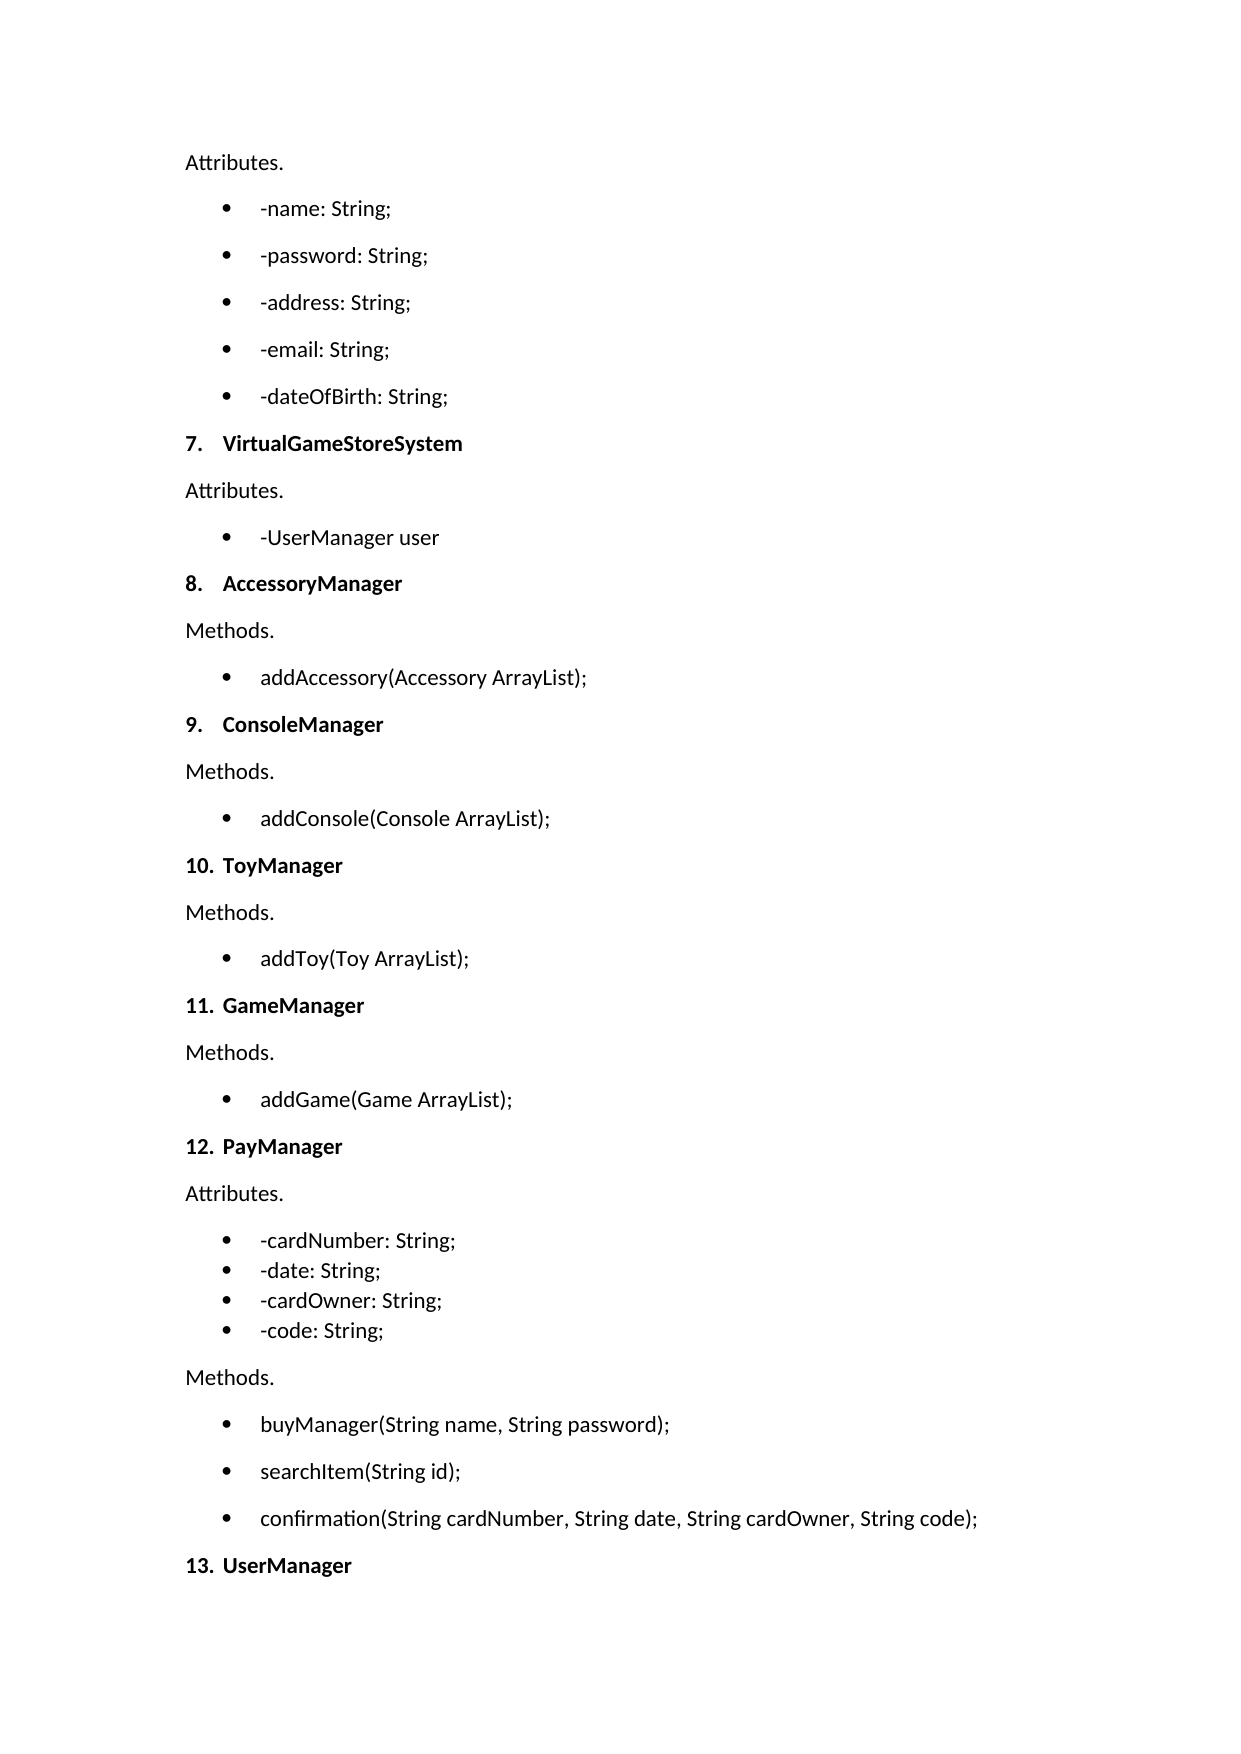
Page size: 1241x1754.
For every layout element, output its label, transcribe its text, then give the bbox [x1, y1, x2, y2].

list -cardNumber: String; [223, 1226, 1092, 1254]
list confirmation(String cardNumber, String date, String cardOwner, String code); [223, 1504, 1092, 1532]
list -name: String; [223, 194, 1092, 223]
list buyManager(String name, String password); [223, 1410, 1092, 1438]
list PayManager [185, 1132, 1092, 1160]
list -email: String; [223, 335, 1092, 363]
text Attributes. [185, 1179, 1092, 1207]
list ToyManager [185, 851, 1092, 879]
list -UserManager user [223, 523, 1092, 551]
text Attributes. [185, 148, 1092, 176]
list UserManager [185, 1551, 1092, 1579]
list -date: String; [223, 1256, 1092, 1284]
text Methods. [185, 1038, 1092, 1066]
list addToy(Toy ArrayList); [223, 944, 1092, 973]
list ConsoleManager [185, 710, 1092, 738]
text Attributes. [185, 476, 1092, 504]
list -code: String; [223, 1316, 1092, 1344]
text Methods. [185, 757, 1092, 785]
list addGame(Game ArrayList); [223, 1085, 1092, 1113]
list -cardOwner: String; [223, 1286, 1092, 1314]
list GameManager [185, 991, 1092, 1019]
list addAccessory(Accessory ArrayList); [223, 663, 1092, 691]
list -dateOfBirth: String; [223, 382, 1092, 410]
list addConsole(Console ArrayList); [223, 804, 1092, 832]
list AccessoryManager [185, 569, 1092, 598]
text Methods. [185, 616, 1092, 644]
text Methods. [185, 1363, 1092, 1391]
list -password: String; [223, 241, 1092, 269]
list -address: String; [223, 288, 1092, 316]
list searchItem(String id); [223, 1457, 1092, 1485]
text Methods. [185, 898, 1092, 926]
list VirtualGameStoreSystem [185, 429, 1092, 457]
